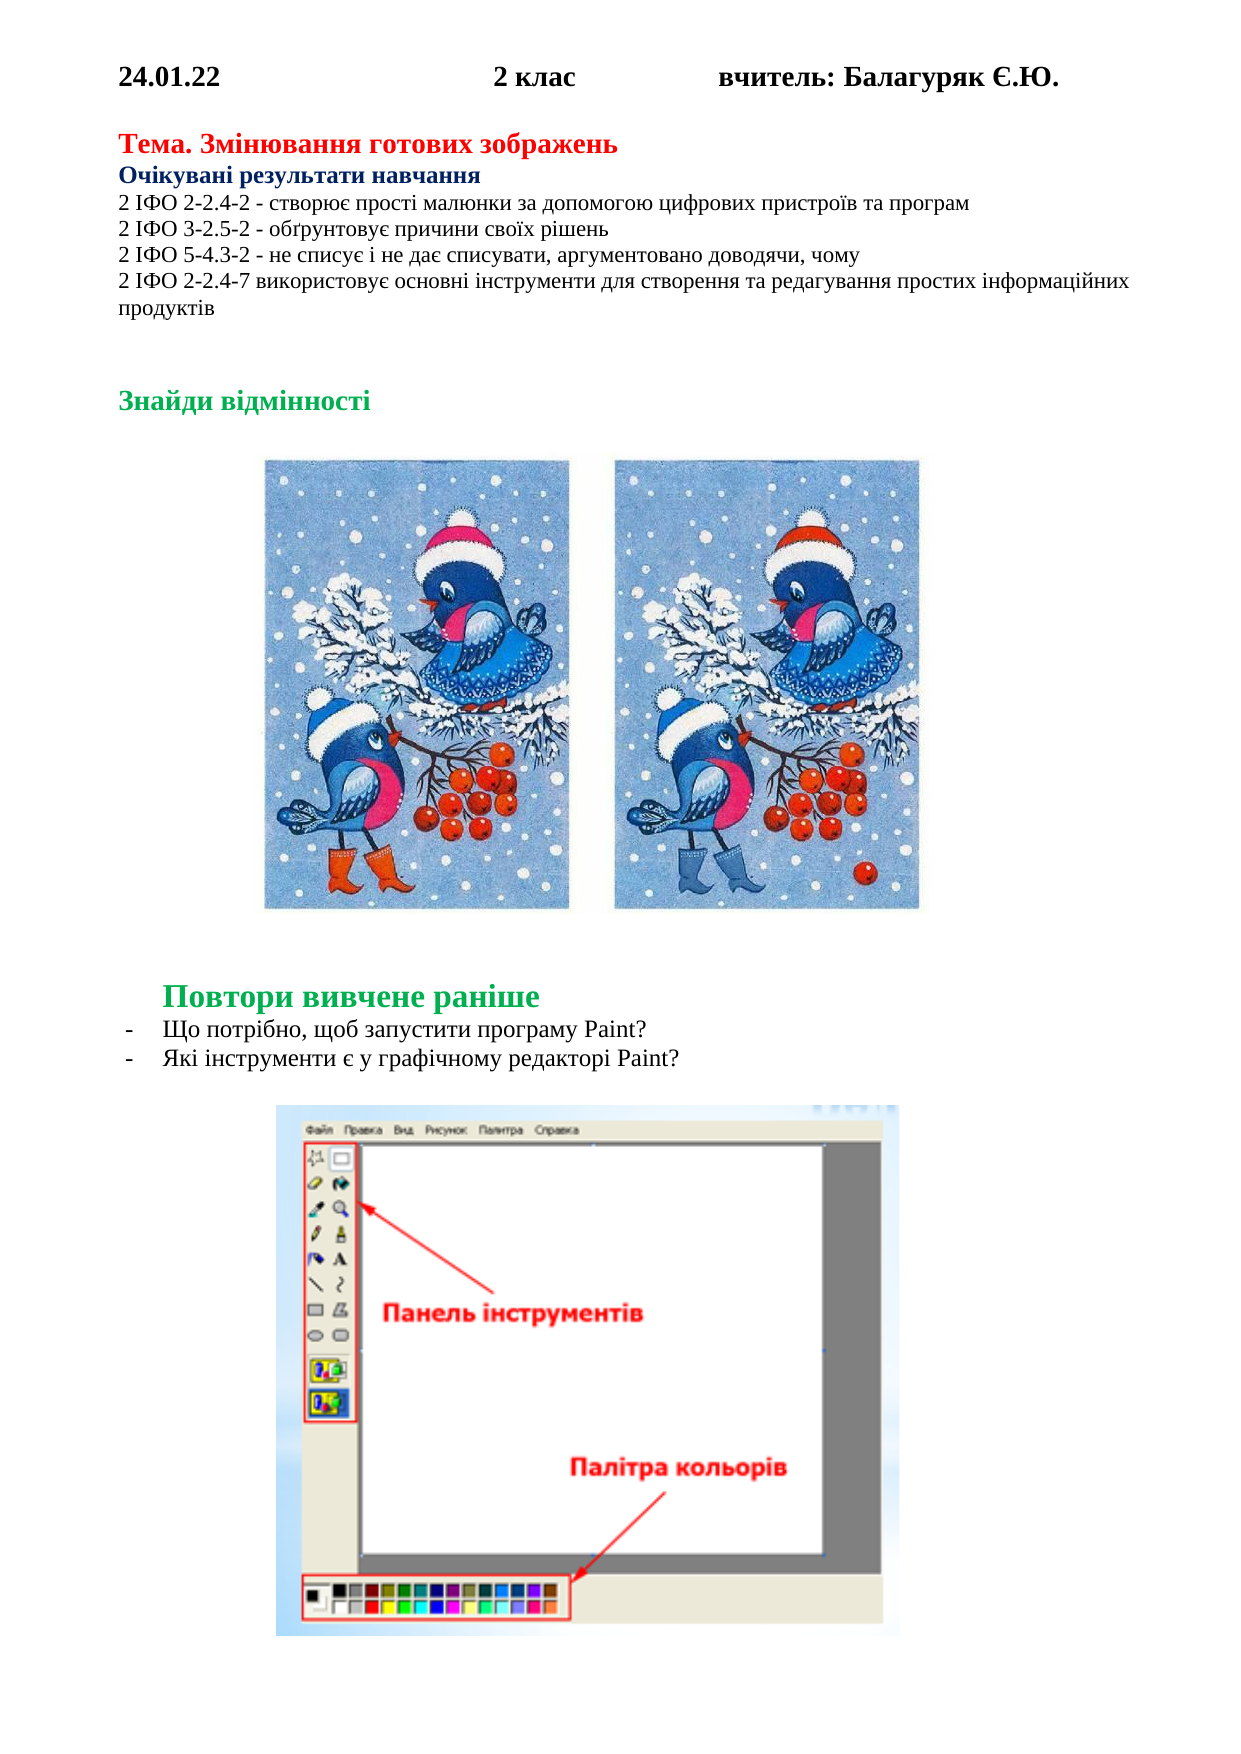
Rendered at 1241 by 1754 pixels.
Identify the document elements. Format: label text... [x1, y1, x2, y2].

text Знайди відмінності [118, 349, 1181, 417]
text 2 ІФО 2-2.4-2 - створює прості малюнки за допомогою цифрових пристроїв та програм [118, 188, 1181, 215]
text 2 ІФО 2-2.4-7 використовує основні інструменти для створення та редагування простих інформаційних продуктів [118, 268, 1181, 320]
picture [252, 451, 935, 914]
text 2 ІФО 5-4.3-2 - не списує і не дає списувати, аргументовано доводячи, чому [118, 241, 1181, 268]
text 2 ІФО 3-2.5-2 - обґрунтовує причини своїх рішень [118, 215, 1181, 241]
list Які інструменти є у графічному редакторі Рaint? [125, 1043, 1181, 1072]
text Повтори вивчене раніше [162, 976, 1181, 1014]
subtitle 24.01.22 2 клас вчитель: Балагуряк Є.Ю. Тема. Змінювання готових зображень Очікувані результати навчання [118, 59, 1181, 188]
picture [276, 1105, 900, 1636]
list Що потрібно, щоб запустити програму Рaint? [125, 1014, 1181, 1043]
